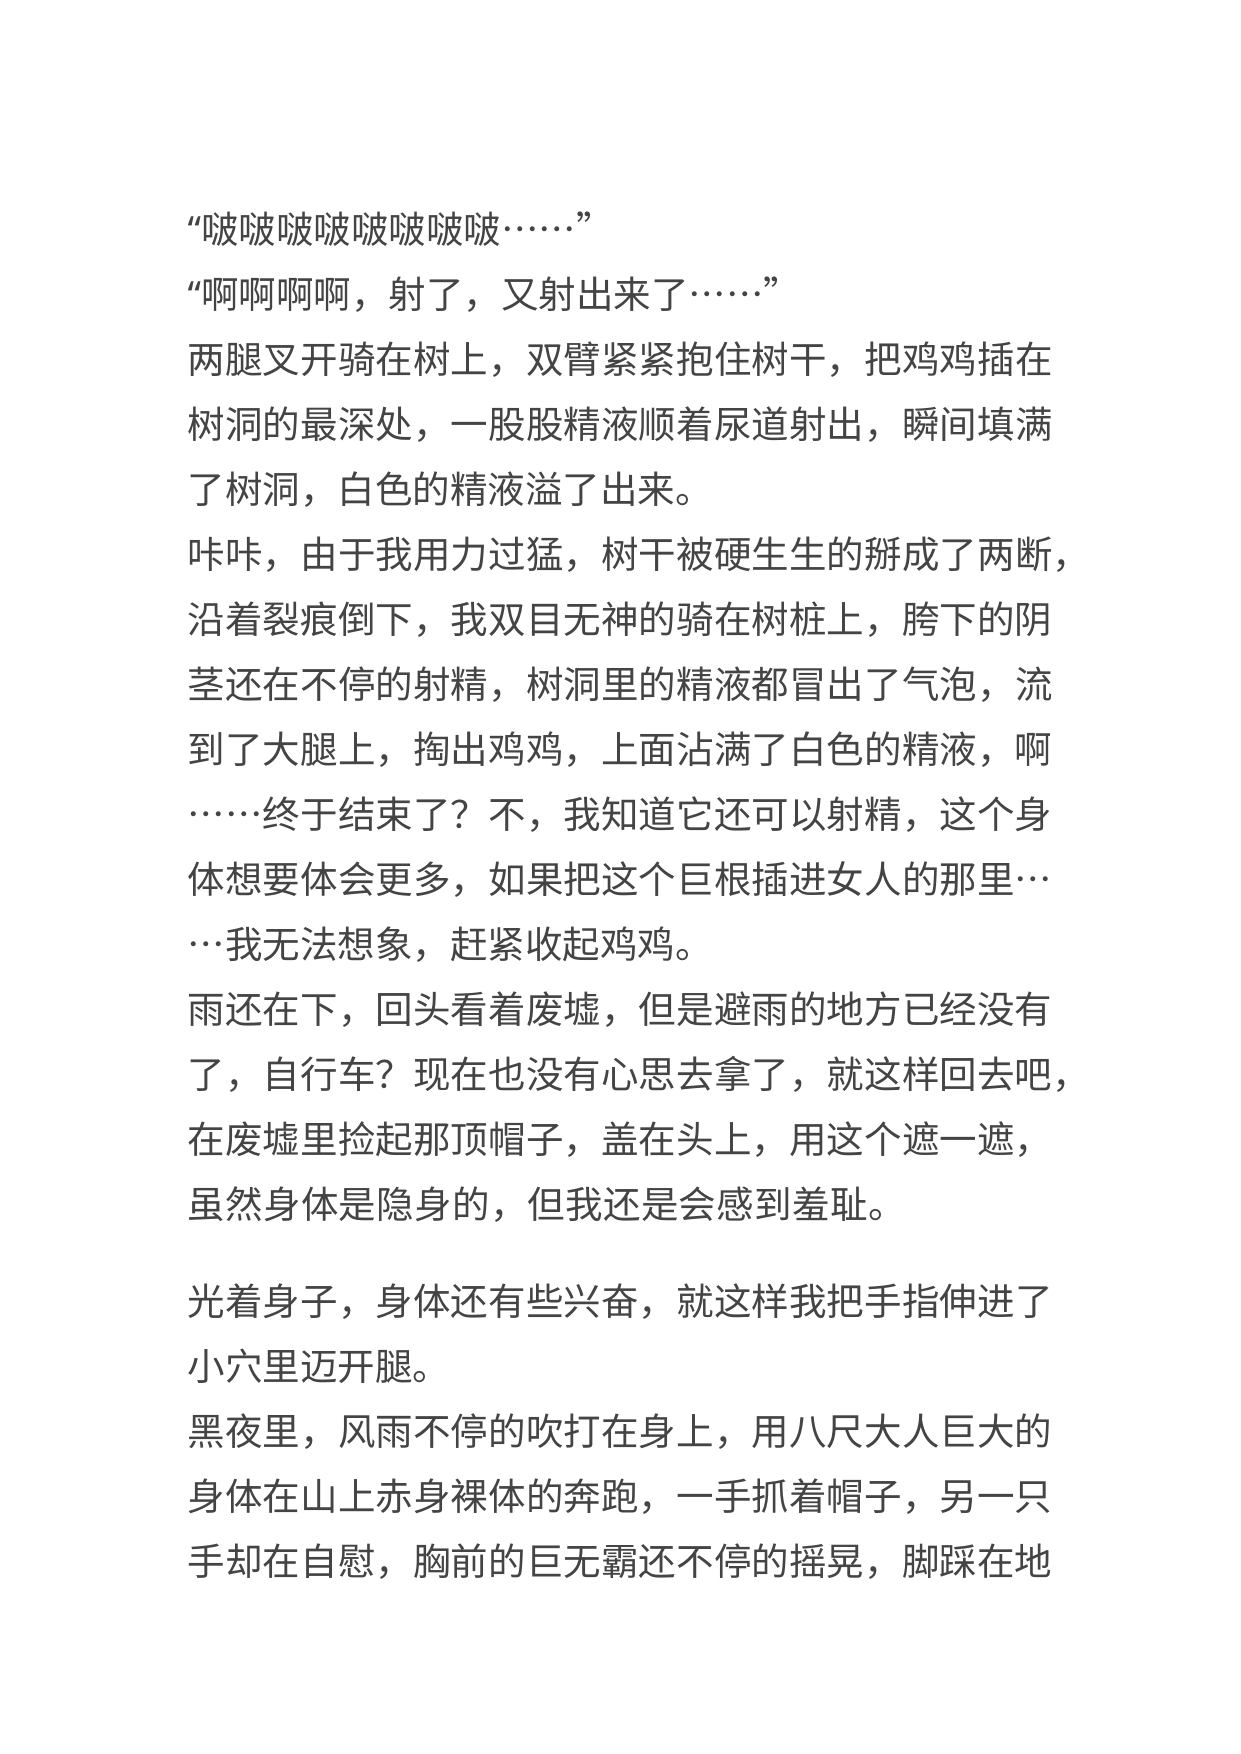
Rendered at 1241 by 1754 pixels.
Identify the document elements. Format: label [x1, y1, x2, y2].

text [187, 162, 1053, 1592]
